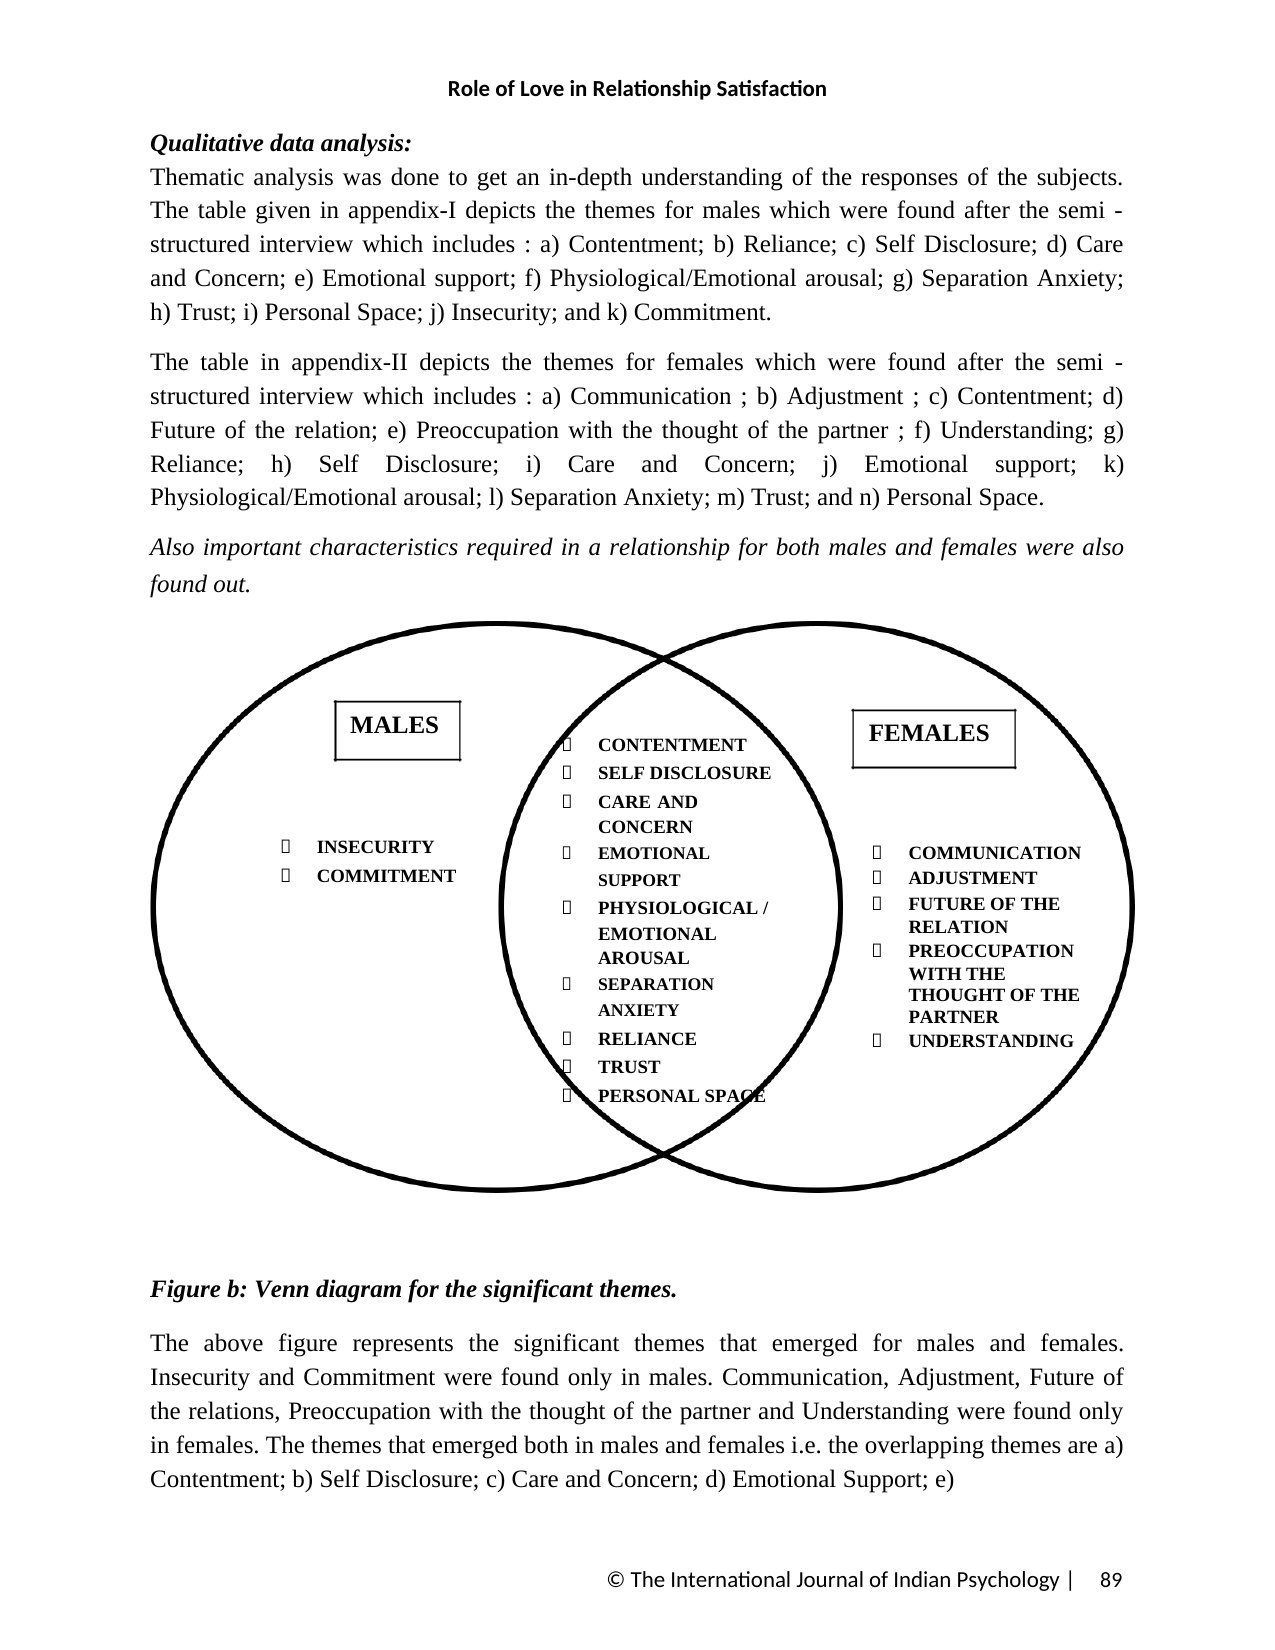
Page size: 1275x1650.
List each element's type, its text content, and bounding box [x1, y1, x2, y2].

list COMMUNICATION [871, 839, 1125, 864]
text Also important characteristics required in a relationship for both males and females were also found out. [150, 532, 1125, 598]
list SEPARATION ANXIETY [561, 972, 721, 1020]
list ADJUSTMENT [871, 864, 1125, 890]
list SELF DISCLOSURE [561, 759, 794, 785]
text MALES [350, 710, 486, 739]
list FUTURE OF THE RELATION [871, 890, 1060, 937]
text The table in appendix-II depicts the themes for females which were found after the semi - structured interview which includes : a) Communication ; b) Adjustment ; c) Contentment; d) Future of the relation; e) Preoccupation with the thought of the partner ; f) Understanding; g) Reliance; h) Self Disclosure; i) Care and Concern; j) Emotional support; k) Physiological/Emotional arousal; l) Separation Anxiety; m) Trust; and n) Personal Space. [150, 347, 1125, 511]
list INSECURITY [280, 833, 486, 859]
list EMOTIONAL SUPPORT [561, 841, 717, 890]
text Thematic analysis was done to get an in-depth understanding of the responses of the subjects. The table given in appendix-I depicts the themes for males which were found after the semi - structured interview which includes : a) Contentment; b) Reliance; c) Self Disclosure; d) Care and Concern; e) Emotional support; f) Physiological/Emotional arousal; g) Separation Anxiety; h) Trust; i) Personal Space; j) Insecurity; and k) Commitment. [150, 162, 1125, 326]
list COMMITMENT [280, 863, 486, 888]
list CARE AND CONCERN [561, 788, 698, 838]
list TRUST [561, 1053, 794, 1079]
list UNDERSTANDING [871, 1027, 1125, 1053]
text The above figure represents the significant themes that emerged for males and females. Insecurity and Commitment were found only in males. Communication, Adjustment, Future of the relations, Preoccupation with the thought of the partner and Understanding were found only in females. The themes that emerged both in males and females i.e. the overlapping themes are a) Contentment; b) Self Disclosure; c) Care and Concern; d) Emotional Support; e) [150, 1328, 1125, 1492]
text FEMALES [869, 718, 1125, 747]
list PREOCCUPATION WITH THE THOUGHT OF THE PARTNER [871, 937, 1081, 1027]
list RELIANCE [561, 1025, 794, 1050]
text Qualitative data analysis: [150, 128, 1125, 157]
text © The International Journal of Indian Psychology | 89 [606, 1565, 1125, 1593]
picture [147, 618, 1137, 1195]
text Figure b: Venn diagram for the significant themes. [150, 1274, 1125, 1303]
list CONTENTMENT [561, 731, 794, 756]
text Role of Love in Relationship Satisfaction [150, 74, 1125, 102]
list PERSONAL SPACE [561, 1082, 794, 1108]
list PHYSIOLOGICAL / EMOTIONAL AROUSAL [561, 894, 769, 968]
